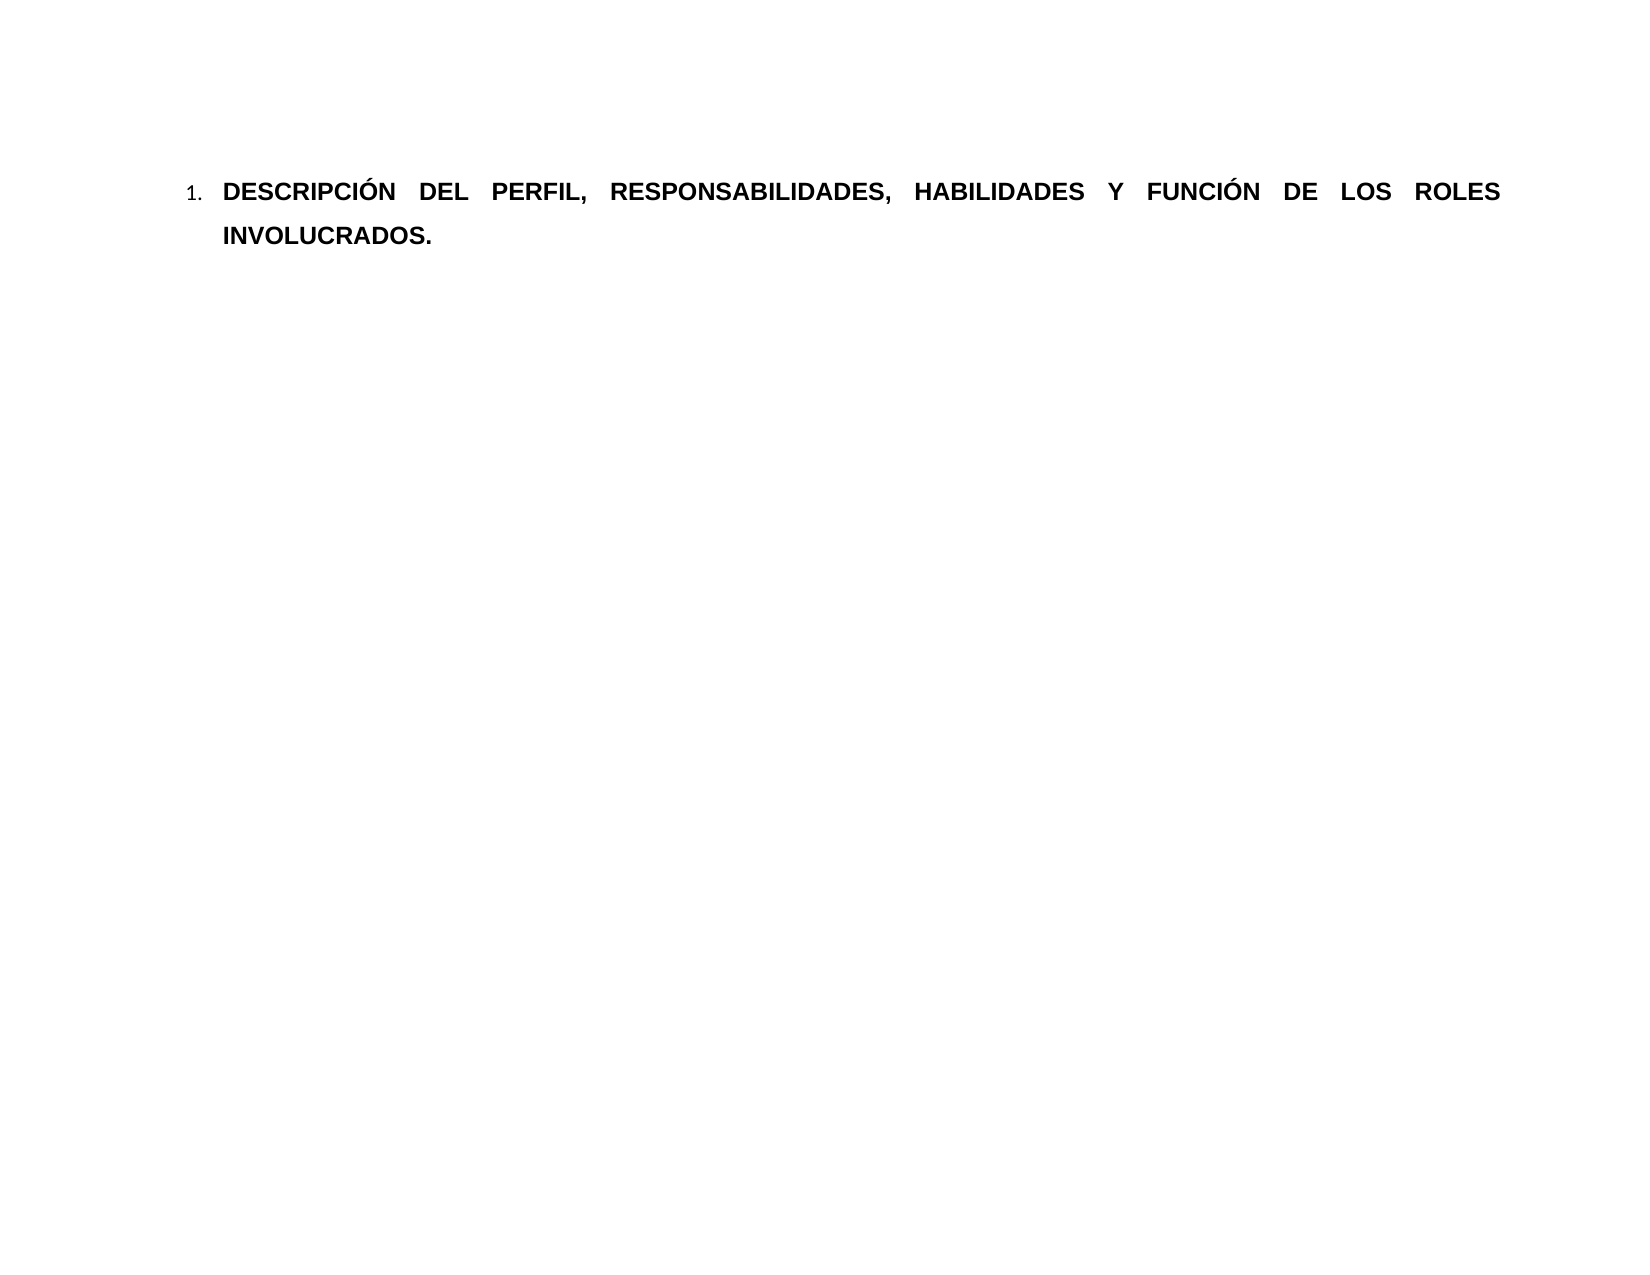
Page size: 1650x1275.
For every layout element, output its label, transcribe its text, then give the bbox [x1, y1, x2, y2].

list DESCRIPCIÓN DEL PERFIL, RESPONSABILIDADES, HABILIDADES Y FUNCIÓN DE LOS ROLES INVOLUCRADOS. [185, 177, 1502, 249]
